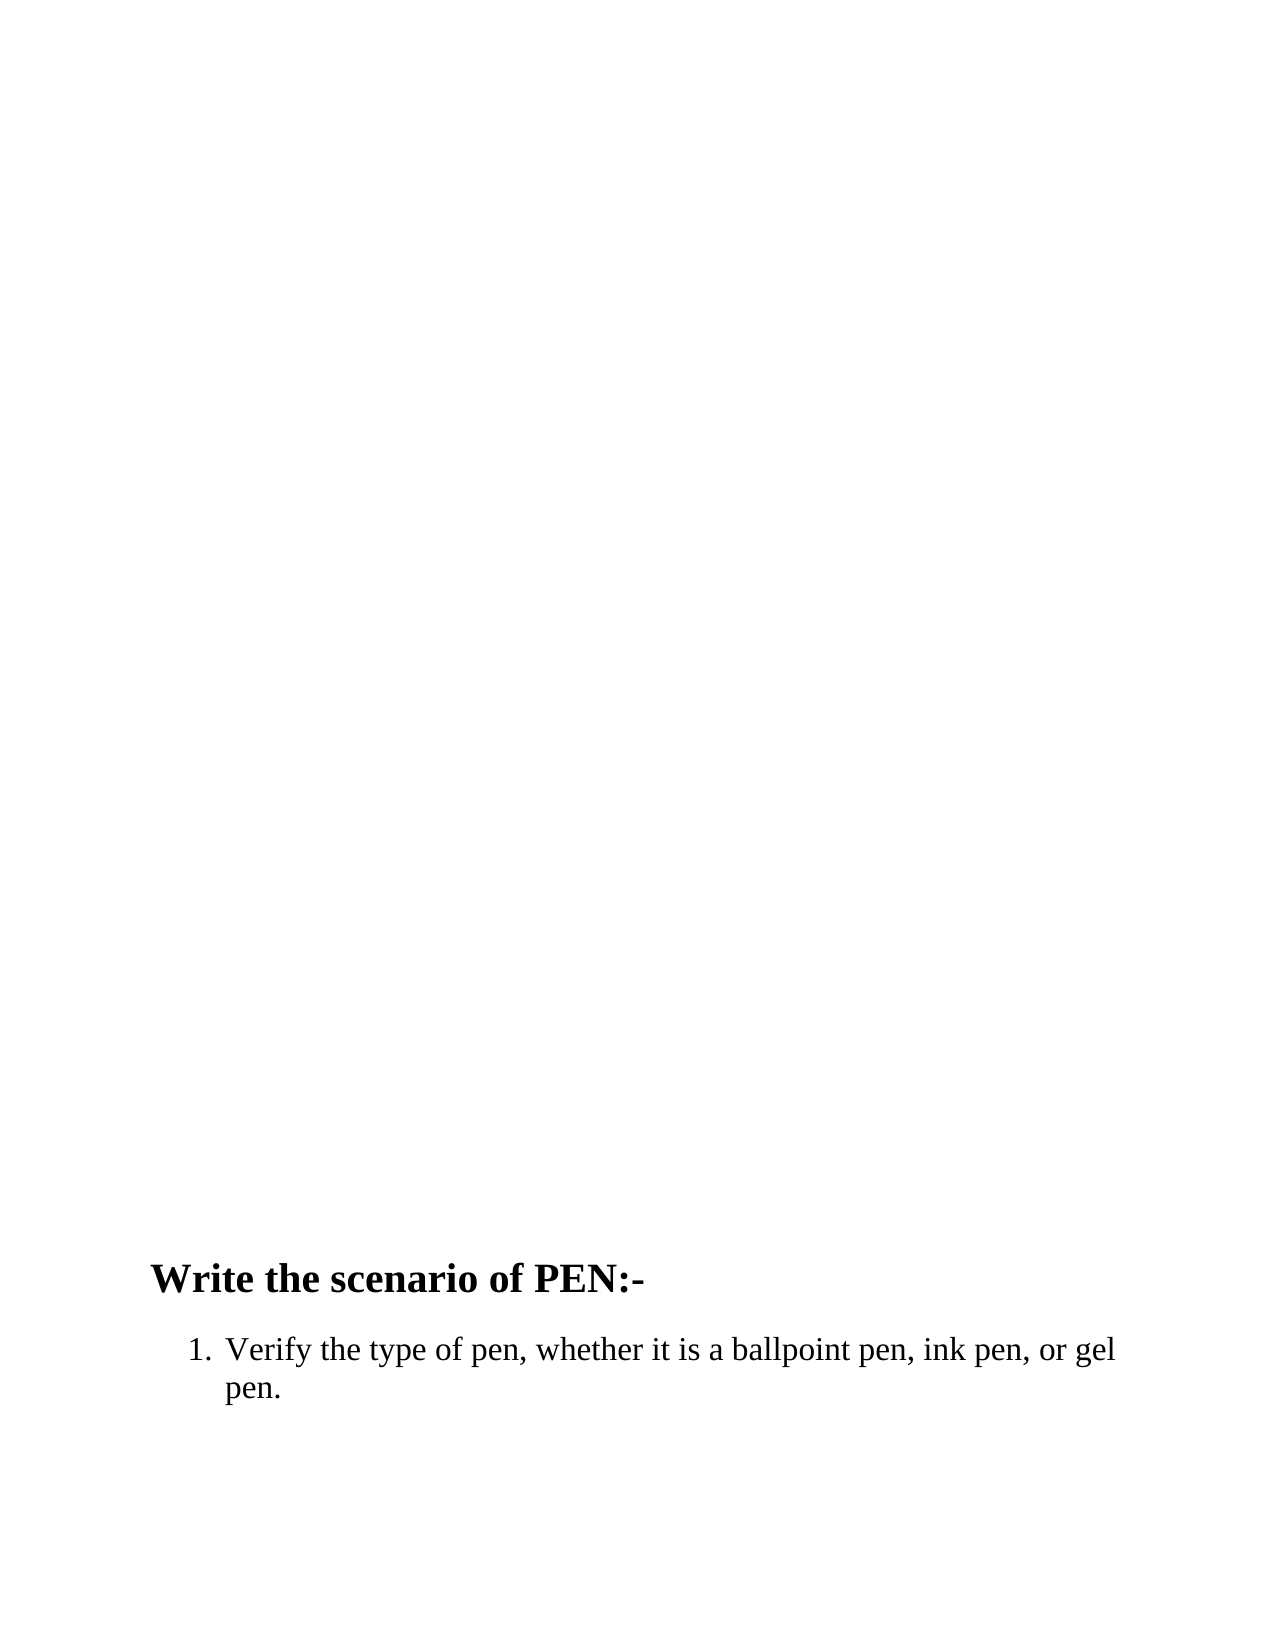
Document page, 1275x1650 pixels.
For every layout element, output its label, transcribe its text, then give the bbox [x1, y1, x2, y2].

text Write the scenario of PEN:- [150, 1253, 1125, 1301]
list Verify the type of pen, whether it is a ballpoint pen, ink pen, or gel pen. [187, 1329, 1125, 1406]
